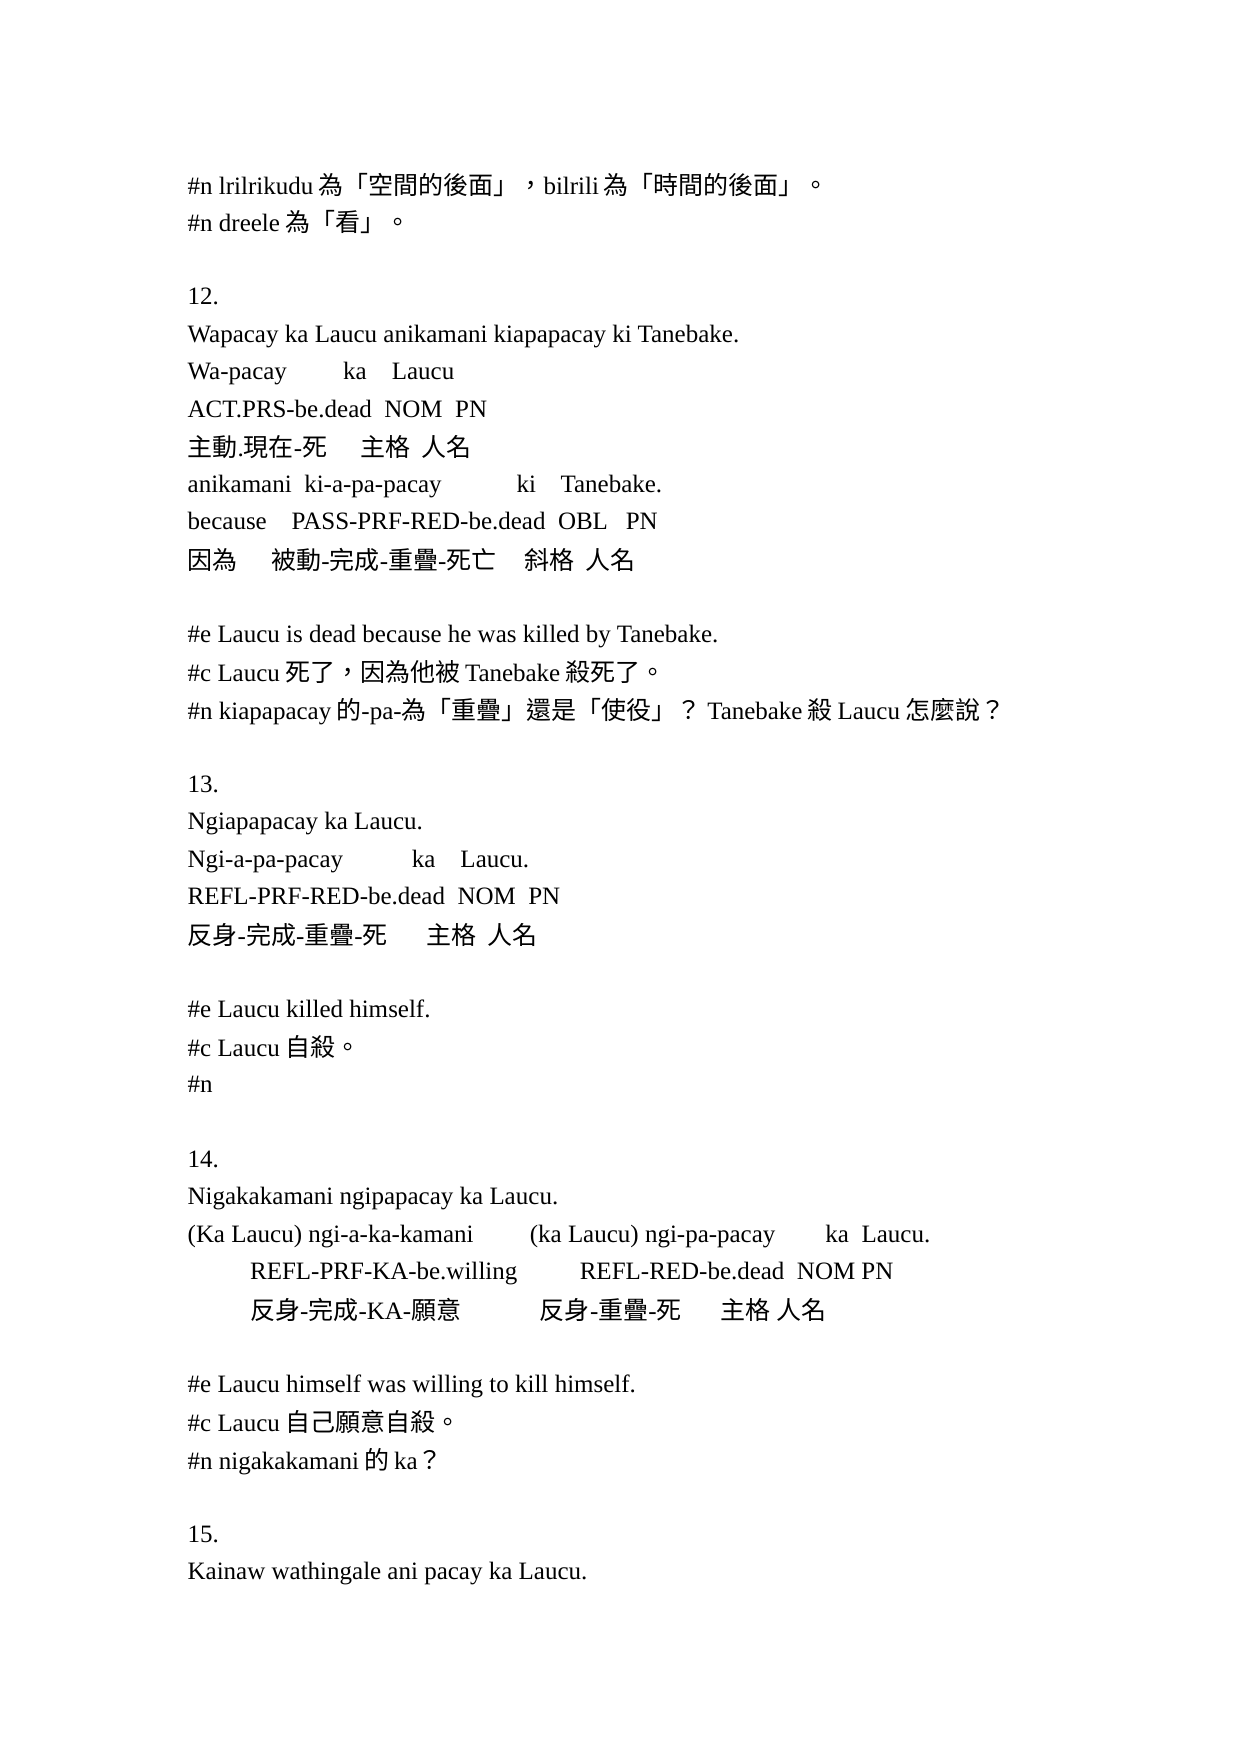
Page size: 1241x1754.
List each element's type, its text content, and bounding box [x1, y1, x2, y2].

text #n [187, 1064, 1053, 1102]
text #n lrilrikudu為「空間的後面」，bilrili為「時間的後面」。 [187, 164, 1053, 202]
text Wapacay ka Laucu anikamani kiapapacay ki Tanebake. [187, 314, 1053, 352]
text Ngiapapacay ka Laucu. [187, 802, 1053, 839]
text Kainaw wathingale ani pacay ka Laucu. [187, 1552, 1053, 1589]
text #e Laucu is dead because he was killed by Tanebake. [187, 614, 1053, 652]
text #e Laucu himself was willing to kill himself. [187, 1364, 1053, 1402]
text 15. [187, 1514, 1053, 1552]
text REFL-PRF-KA-be.willing REFL-RED-be.dead NOM PN [187, 1252, 1053, 1289]
text REFL-PRF-RED-be.dead NOM PN [187, 877, 1053, 914]
text 13. [187, 764, 1053, 802]
text Nigakakamani ngipapacay ka Laucu. [187, 1177, 1053, 1214]
text #n dreele為「看」。 [187, 202, 1053, 239]
text 主動.現在-死 主格 人名 [187, 427, 1053, 464]
text #c Laucu自己願意自殺。 [187, 1402, 1053, 1439]
text Wa-pacay ka Laucu [187, 352, 1053, 389]
text 12. [187, 277, 1053, 314]
text 反身-完成-重疊-死 主格 人名 [187, 914, 1053, 952]
text anikamani ki-a-pa-pacay ki Tanebake. [187, 464, 1053, 502]
text #n nigakakamani的ka？ [187, 1439, 1053, 1477]
text 14. [187, 1139, 1053, 1177]
text Ngi-a-pa-pacay ka Laucu. [187, 839, 1053, 877]
text (Ka Laucu) ngi-a-ka-kamani (ka Laucu) ngi-pa-pacay ka Laucu. [187, 1214, 1053, 1252]
text #e Laucu killed himself. [187, 989, 1053, 1027]
text ACT.PRS-be.dead NOM PN [187, 389, 1053, 427]
text because PASS-PRF-RED-be.dead OBL PN [187, 502, 1053, 539]
text #n kiapapacay的-pa-為「重疊」還是「使役」？ Tanebake殺Laucu怎麼說？ [187, 689, 1053, 727]
text 因為 被動-完成-重疊-死亡 斜格 人名 [187, 539, 1053, 577]
text #c Laucu自殺。 [187, 1027, 1053, 1064]
text #c Laucu死了，因為他被Tanebake殺死了。 [187, 652, 1053, 689]
text 反身-完成-KA-願意 反身-重疊-死 主格 人名 [187, 1289, 1053, 1327]
